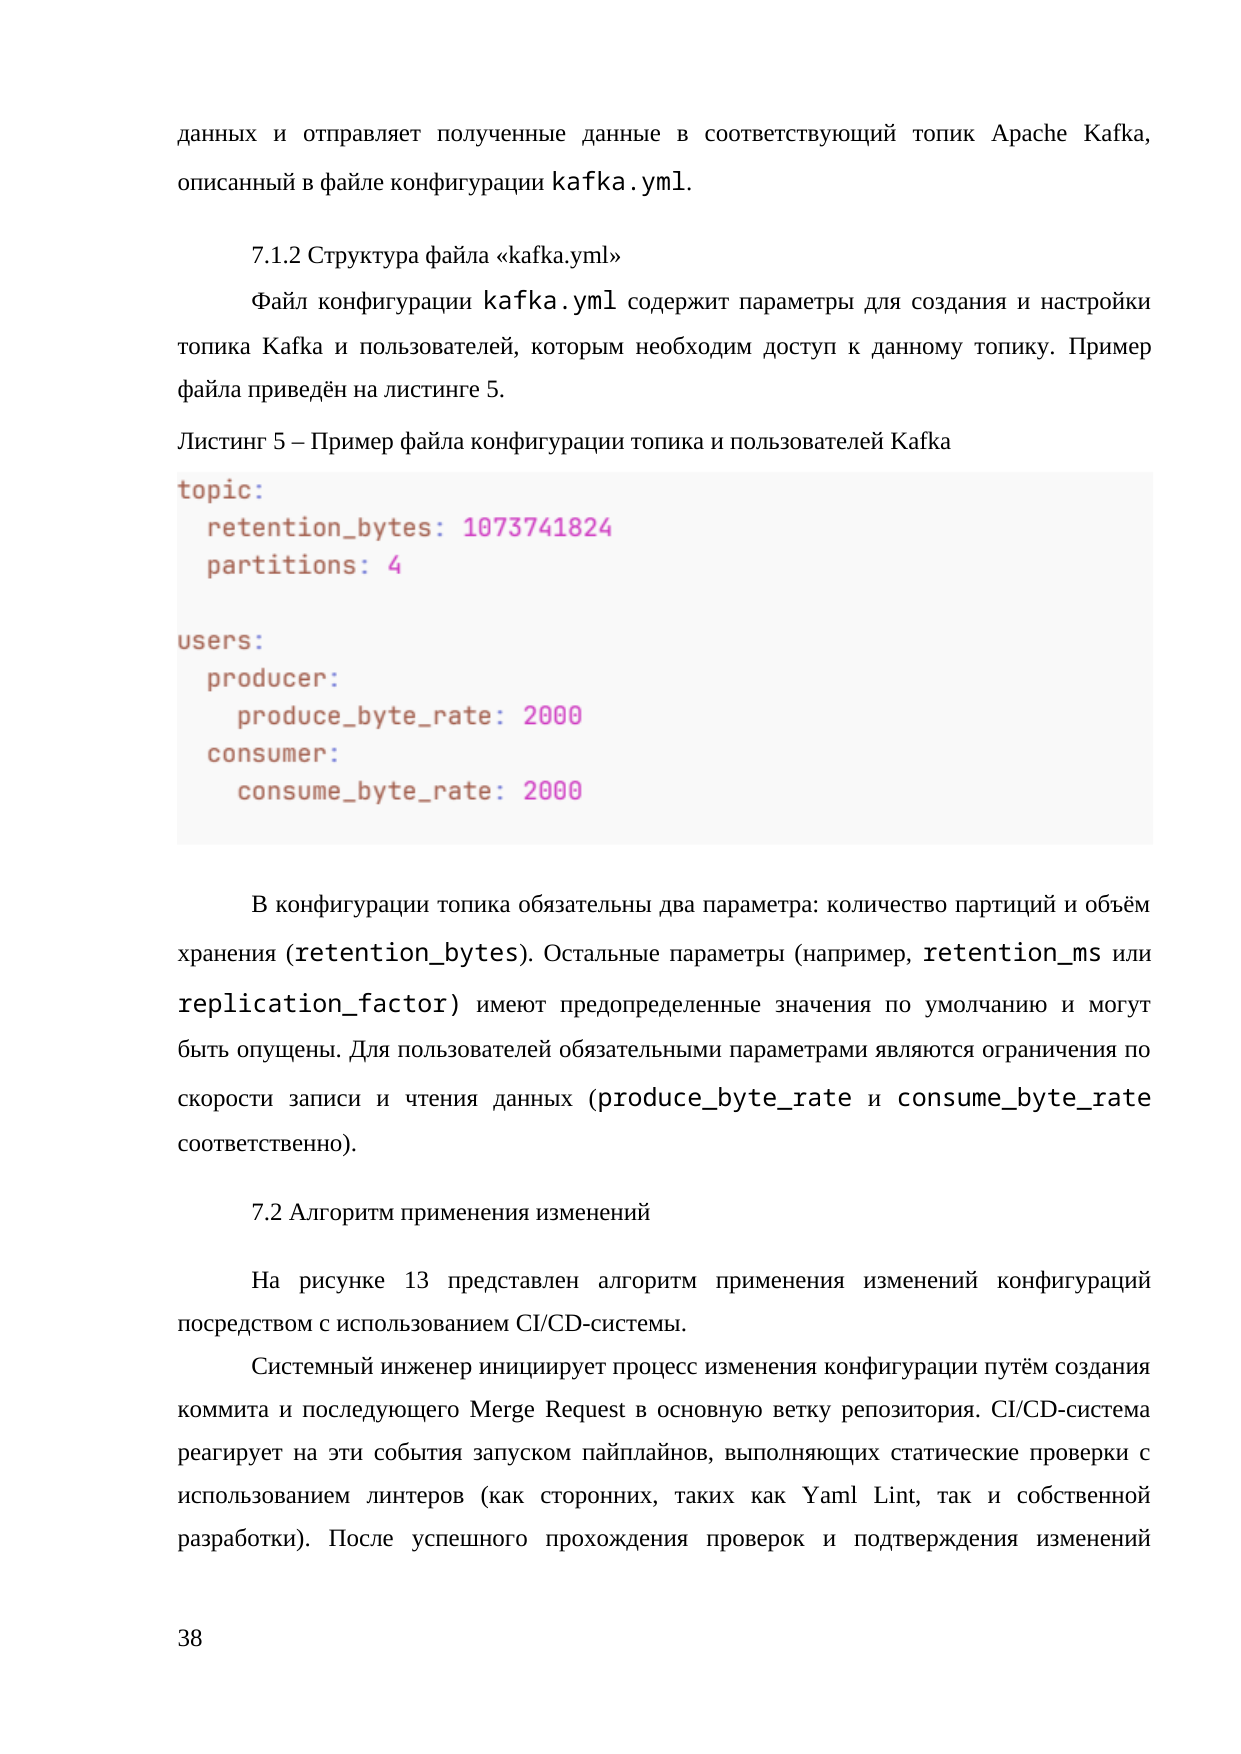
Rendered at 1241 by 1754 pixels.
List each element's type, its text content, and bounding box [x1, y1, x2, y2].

subtitle Алгоритм применения изменений [177, 1197, 1152, 1225]
subtitle Структура файла «kafka.yml» [177, 240, 1152, 269]
text Файл конфигурации kafka.yml содержит параметры для создания и настройки топика Kafka и пользователей, которым необходим доступ к данному топику. Пример файла приведён на листинге 5. [177, 283, 1152, 403]
text Листинг 5 – Пример файла конфигурации топика и пользователей Kafka [177, 426, 1152, 455]
text В конфигурации топика обязательны два параметра: количество партиций и объём хранения (retention_bytes). Остальные параметры (например, retention_ms или replication_factor) имеют предопределенные значения по умолчанию и могут быть опущены. Для пользователей обязательными параметрами являются ограничения по скорости записи и чтения данных (produce_byte_rate и consume_byte_rate соответственно). [177, 889, 1152, 1157]
text На рисунке 13 представлен алгоритм применения изменений конфигураций посредством с использованием CI/CD-системы. [177, 1265, 1152, 1337]
